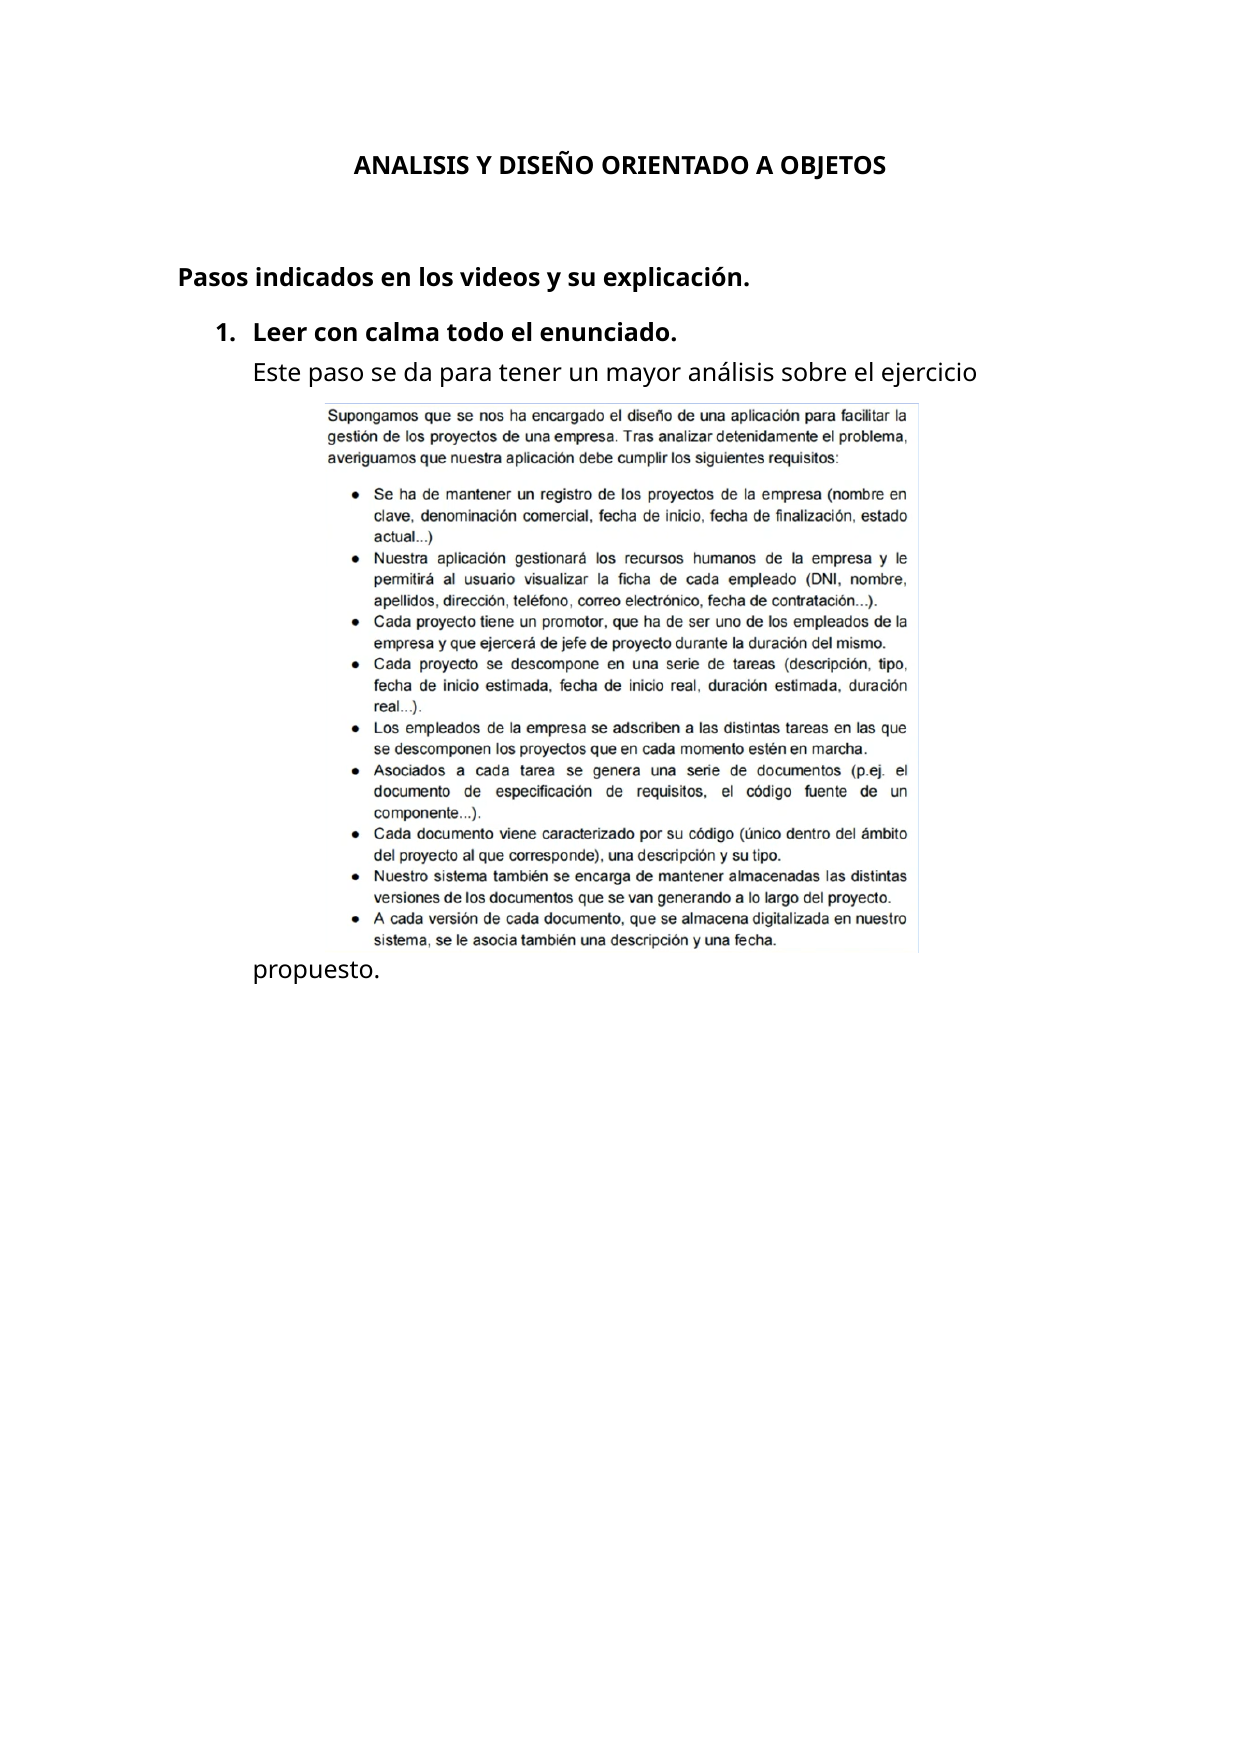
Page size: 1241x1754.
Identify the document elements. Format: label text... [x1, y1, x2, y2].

text Pasos indicados en los videos y su explicación. [177, 259, 1063, 293]
picture [324, 403, 919, 953]
list Leer con calma todo el enunciado. [215, 315, 1063, 349]
text ANALISIS Y DISEÑO ORIENTADO A OBJETOS [177, 148, 1063, 182]
